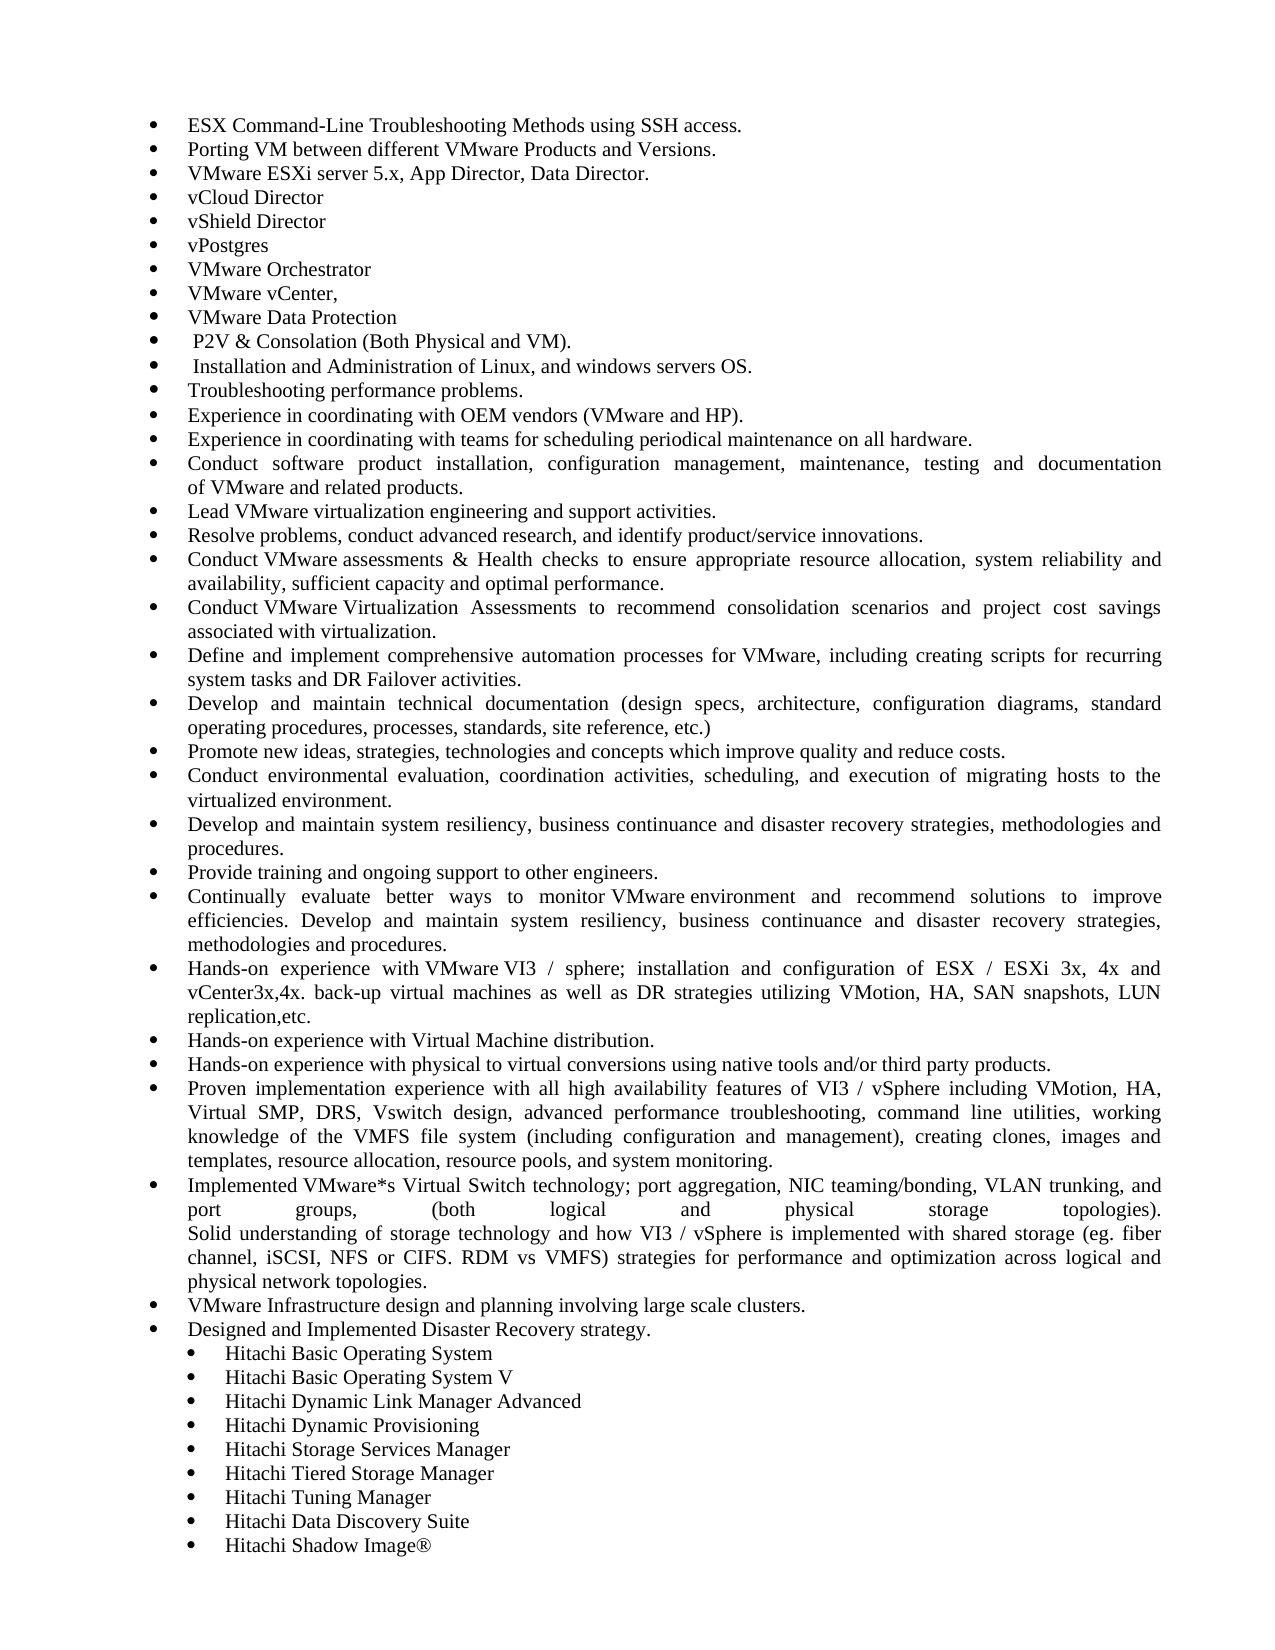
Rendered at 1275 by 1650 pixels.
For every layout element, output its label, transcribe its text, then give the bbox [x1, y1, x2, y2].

list Porting VM between different VMware Products and Versions. [150, 137, 1162, 161]
list Lead VMware virtualization engineering and support activities. [150, 499, 1162, 523]
list Hitachi Dynamic Provisioning [187, 1413, 1162, 1437]
list Installation and Administration of Linux, and windows servers OS. [150, 354, 1162, 378]
list vPostgres [150, 233, 1162, 257]
list Hands-on experience with physical to virtual conversions using native tools and/or third party products. [150, 1052, 1162, 1076]
list Hitachi Data Discovery Suite [187, 1509, 1162, 1533]
list Experience in coordinating with OEM vendors (VMware and HP). [150, 402, 1162, 427]
list Define and implement comprehensive automation processes for VMware, including creating scripts for recurring system tasks and DR Failover activities. [150, 643, 1162, 691]
list Hands-on experience with Virtual Machine distribution. [150, 1028, 1162, 1052]
list Develop and maintain technical documentation (design specs, architecture, configuration diagrams, standard operating procedures, processes, standards, site reference, etc.) [150, 691, 1162, 739]
list Continually evaluate better ways to monitor VMware environment and recommend solutions to improve efficiencies. Develop and maintain system resiliency, business continuance and disaster recovery strategies, methodologies and procedures. [150, 884, 1162, 956]
list Conduct environmental evaluation, coordination activities, scheduling, and execution of migrating hosts to the virtualized environment. [150, 763, 1162, 812]
list vCloud Director [150, 185, 1162, 209]
list Conduct VMware assessments & Health checks to ensure appropriate resource allocation, system reliability and availability, sufficient capacity and optimal performance. [150, 547, 1162, 595]
list Hitachi Basic Operating System V [187, 1365, 1162, 1389]
list VMware vCenter, [150, 281, 1162, 305]
list Hands-on experience with VMware VI3 / sphere; installation and configuration of ESX / ESXi 3x, 4x and vCenter3x,4x. back-up virtual machines as well as DR strategies utilizing VMotion, HA, SAN snapshots, LUN replication,etc. [150, 956, 1162, 1028]
list Troubleshooting performance problems. [150, 378, 1162, 402]
list Implemented VMware*s Virtual Switch technology; port aggregation, NIC teaming/bonding, VLAN trunking, and port groups, (both logical and physical storage topologies). Solid understanding of storage technology and how VI3 / vSphere is implemented with shared storage (eg. fiber channel, iSCSI, NFS or CIFS. RDM vs VMFS) strategies for performance and optimization across logical and physical network topologies. [150, 1172, 1162, 1293]
list Provide training and ongoing support to other engineers. [150, 860, 1162, 884]
list Proven implementation experience with all high availability features of VI3 / vSphere including VMotion, HA, Virtual SMP, DRS, Vswitch design, advanced performance troubleshooting, command line utilities, working knowledge of the VMFS file system (including configuration and management), creating clones, images and templates, resource allocation, resource pools, and system monitoring. [150, 1076, 1162, 1172]
list ESX Command-Line Troubleshooting Methods using SSH access. [150, 112, 1162, 137]
list VMware ESXi server 5.x, App Director, Data Director. [150, 161, 1162, 185]
list P2V & Consolation (Both Physical and VM). [150, 329, 1162, 354]
list Hitachi Shadow Image® [187, 1533, 1162, 1557]
list VMware Data Protection [150, 305, 1162, 329]
list Hitachi Basic Operating System [187, 1341, 1162, 1365]
list Conduct VMware Virtualization Assessments to recommend consolidation scenarios and project cost savings associated with virtualization. [150, 595, 1162, 643]
list Experience in coordinating with teams for scheduling periodical maintenance on all hardware. [150, 427, 1162, 451]
list vShield Director [150, 209, 1162, 233]
list Hitachi Tuning Manager [187, 1485, 1162, 1509]
list Conduct software product installation, configuration management, maintenance, testing and documentation of VMware and related products. [150, 451, 1162, 499]
list Develop and maintain system resiliency, business continuance and disaster recovery strategies, methodologies and procedures. [150, 812, 1162, 860]
list Hitachi Tiered Storage Manager [187, 1461, 1162, 1485]
list Hitachi Dynamic Link Manager Advanced [187, 1389, 1162, 1413]
list VMware Orchestrator [150, 257, 1162, 281]
list Designed and Implemented Disaster Recovery strategy. [150, 1317, 1162, 1341]
list Promote new ideas, strategies, technologies and concepts which improve quality and reduce costs. [150, 739, 1162, 763]
list VMware Infrastructure design and planning involving large scale clusters. [150, 1293, 1162, 1317]
list Hitachi Storage Services Manager [187, 1437, 1162, 1461]
list Resolve problems, conduct advanced research, and identify product/service innovations. [150, 523, 1162, 547]
